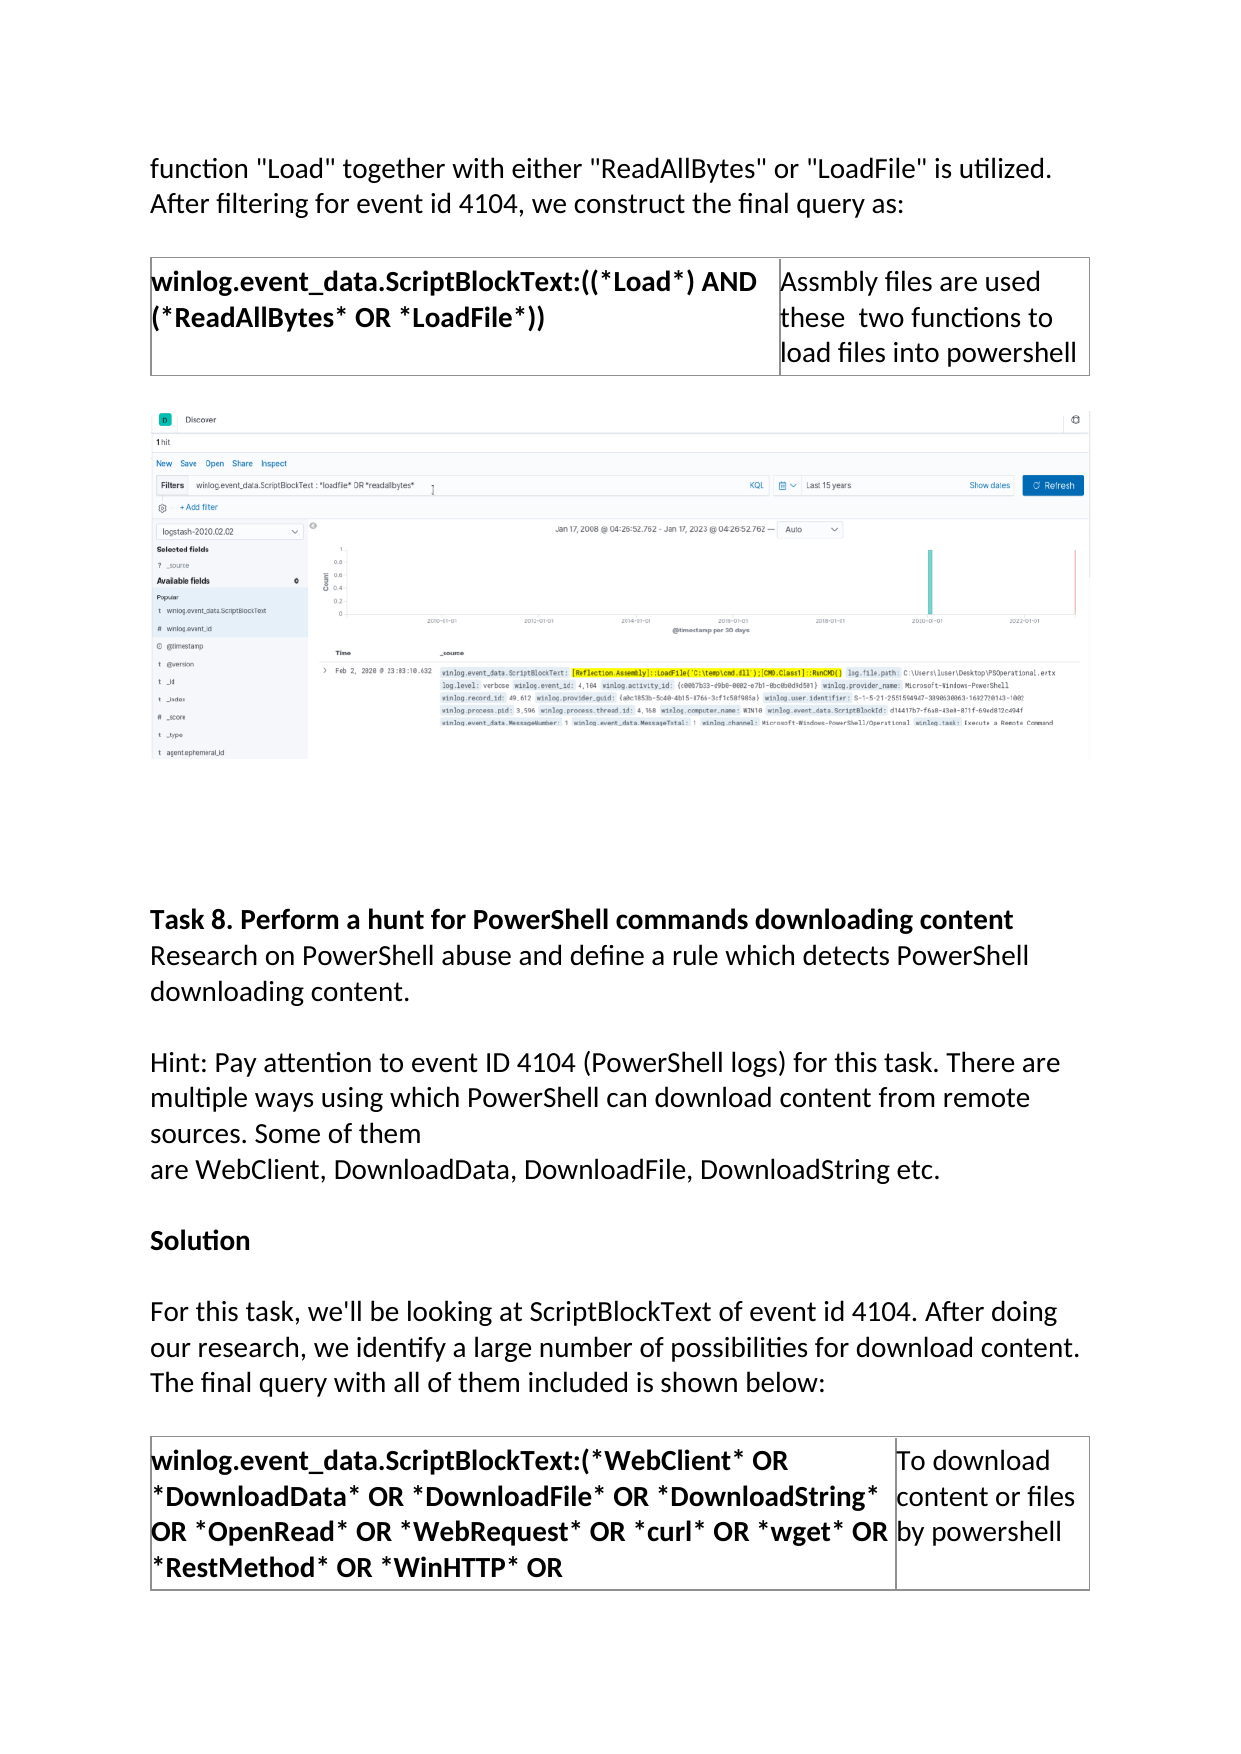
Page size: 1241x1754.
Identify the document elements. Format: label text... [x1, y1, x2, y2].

picture [150, 411, 1091, 759]
table_header Assmbly files are used these two functions to load files into powershell [781, 258, 1089, 375]
text Solution [150, 1222, 1090, 1258]
text Task 8. Perform a hunt for PowerShell commands downloading content [150, 901, 1090, 937]
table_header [152, 1437, 896, 1589]
text For this task, we'll be looking at ScriptBlockText of event id 4104. After doing our research, we identify a large number of possibilities for download content. The final query with all of them included is shown below: [150, 1293, 1090, 1400]
table_header winlog.event_data.ScriptBlockText:((*Load*) AND (*ReadAllBytes* OR *LoadFile*)) [152, 258, 780, 375]
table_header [897, 1437, 1089, 1589]
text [150, 150, 1090, 221]
text Research on PowerShell abuse and define a rule which detects PowerShell downloading content. [150, 937, 1090, 1008]
text Hint: Pay attention to event ID 4104 (PowerShell logs) for this task. There are multiple ways using which PowerShell can download content from remote sources. Some of them are WebClient, DownloadData, DownloadFile, DownloadString etc. [150, 1044, 1090, 1186]
